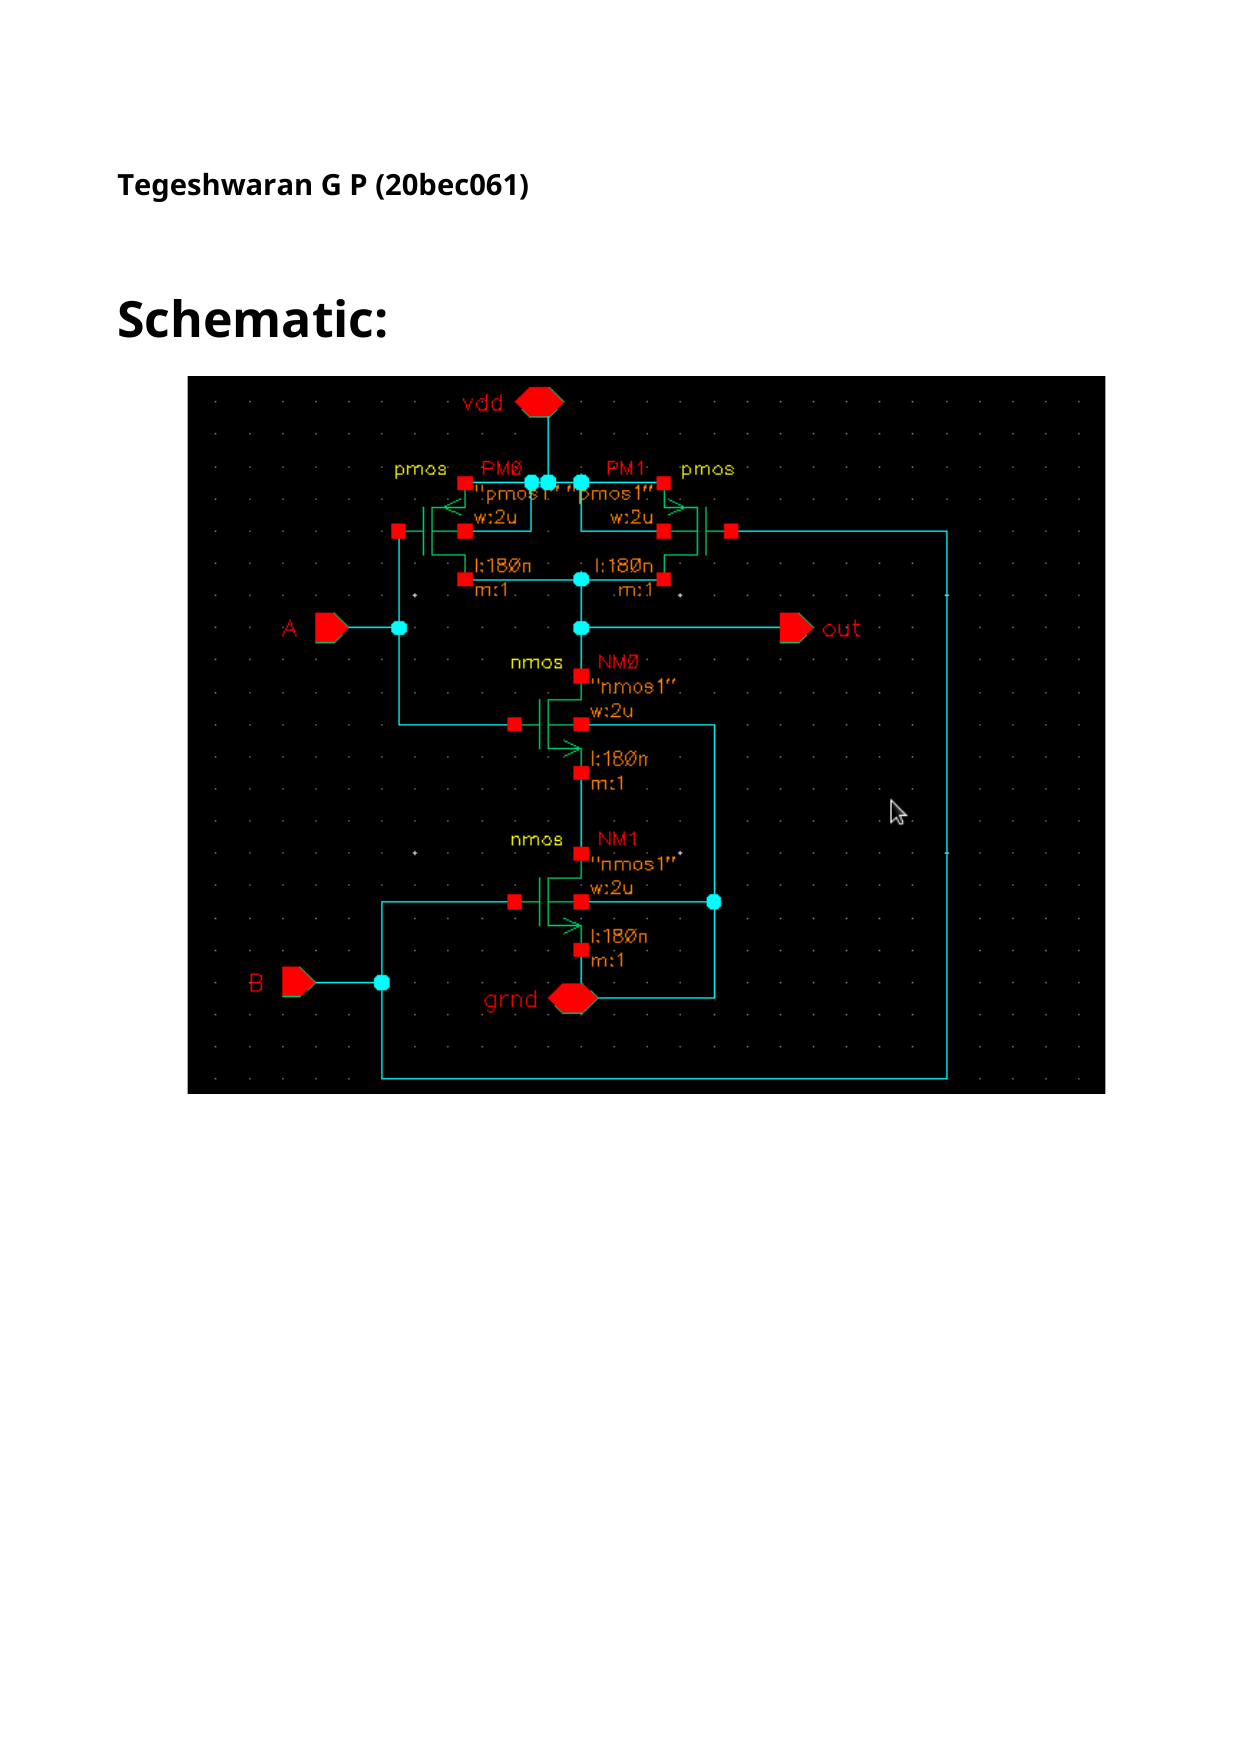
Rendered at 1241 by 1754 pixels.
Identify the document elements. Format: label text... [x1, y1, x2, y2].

picture [187, 376, 1106, 1094]
text Schematic: [117, 283, 1157, 352]
text Tegeshwaran G P (20bec061) [117, 164, 1157, 204]
